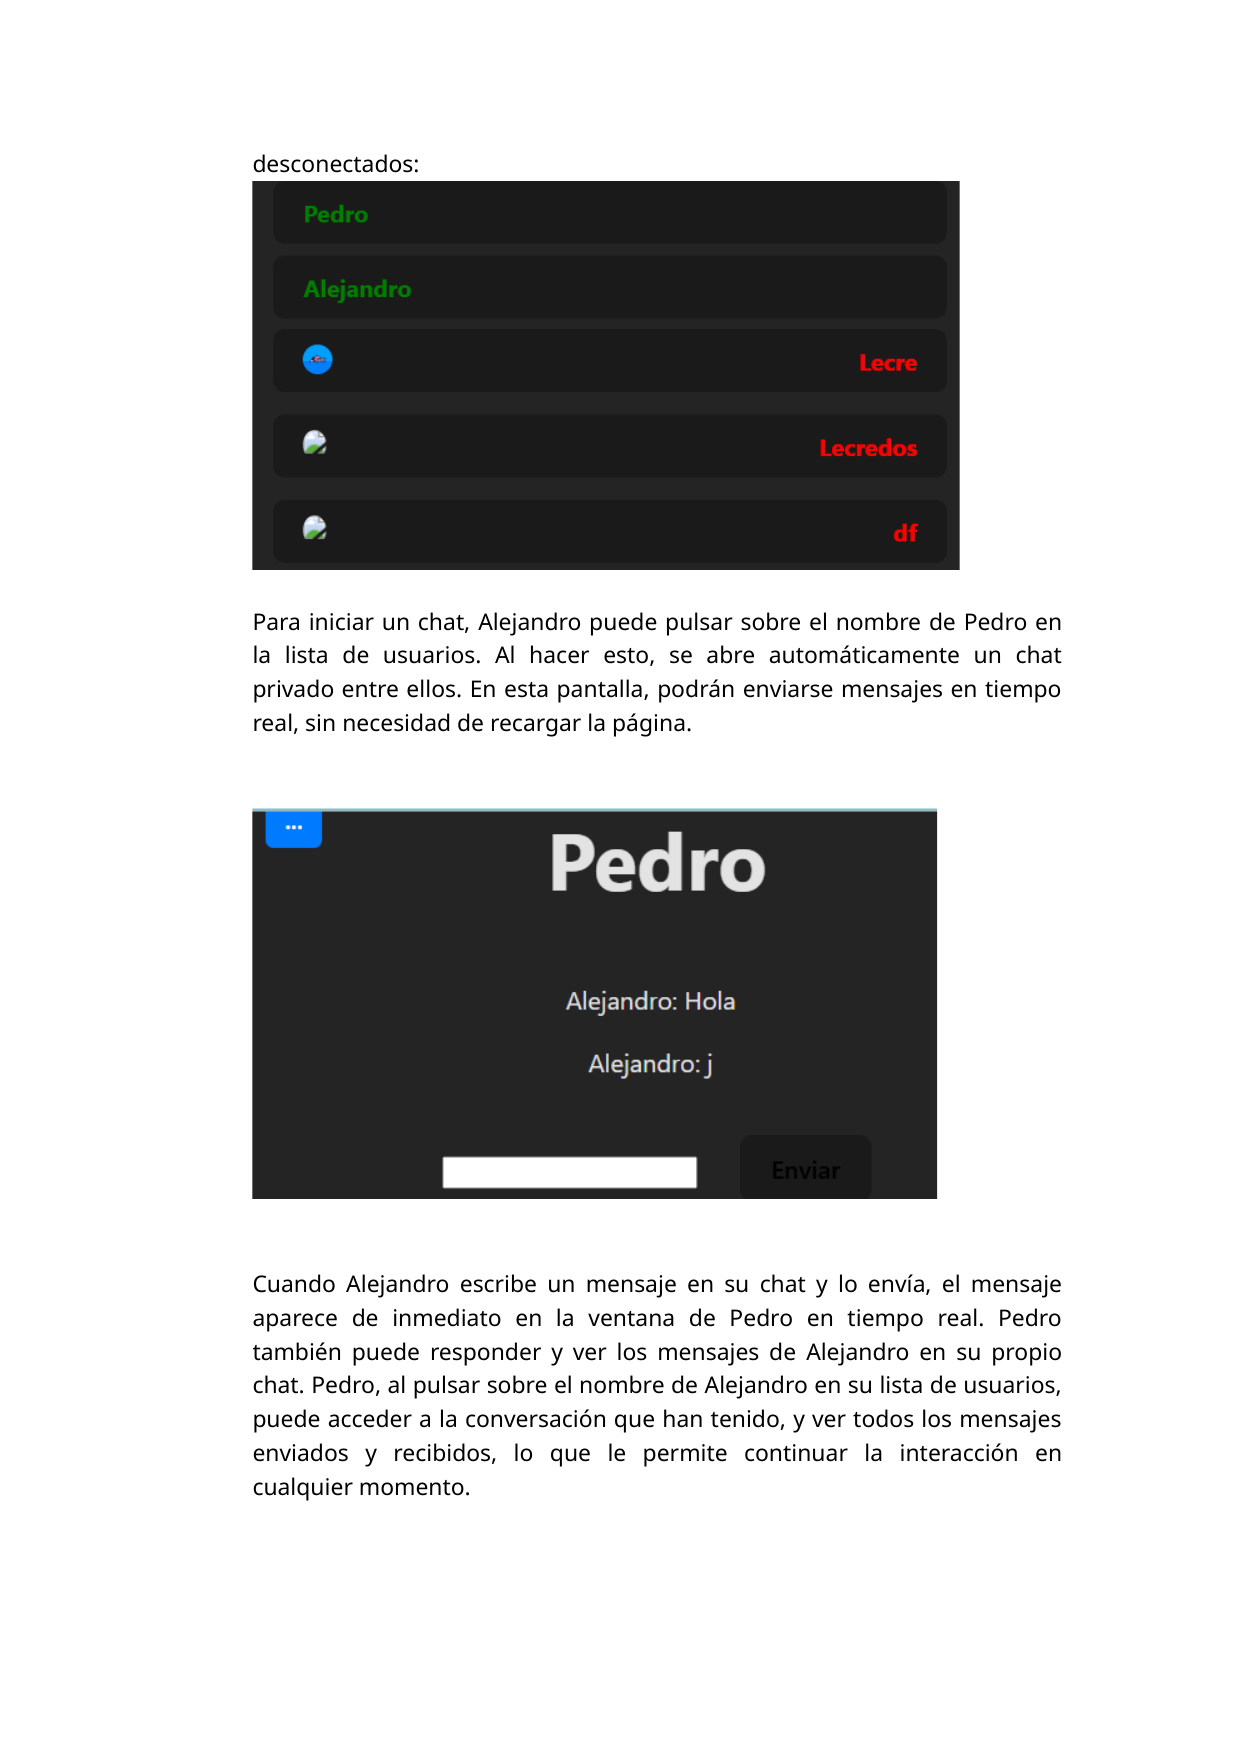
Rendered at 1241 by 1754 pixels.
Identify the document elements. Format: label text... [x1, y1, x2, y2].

list Para iniciar un chat, Alejandro puede pulsar sobre el nombre de Pedro en la lista de usuarios. Al hacer esto, se abre automáticamente un chat privado entre ellos. En esta pantalla, podrán enviarse mensajes en tiempo real, sin necesidad de recargar la página. [252, 606, 1063, 738]
picture [252, 808, 938, 1199]
picture [252, 181, 960, 570]
list Cuando Alejandro escribe un mensaje en su chat y lo envía, el mensaje aparece de inmediato en la ventana de Pedro en tiempo real. Pedro también puede responder y ver los mensajes de Alejandro en su propio chat. Pedro, al pulsar sobre el nombre de Alejandro en su lista de usuarios, puede acceder a la conversación que han tenido, y ver todos los mensajes enviados y recibidos, lo que le permite continuar la interacción en cualquier momento. [252, 1268, 1063, 1502]
